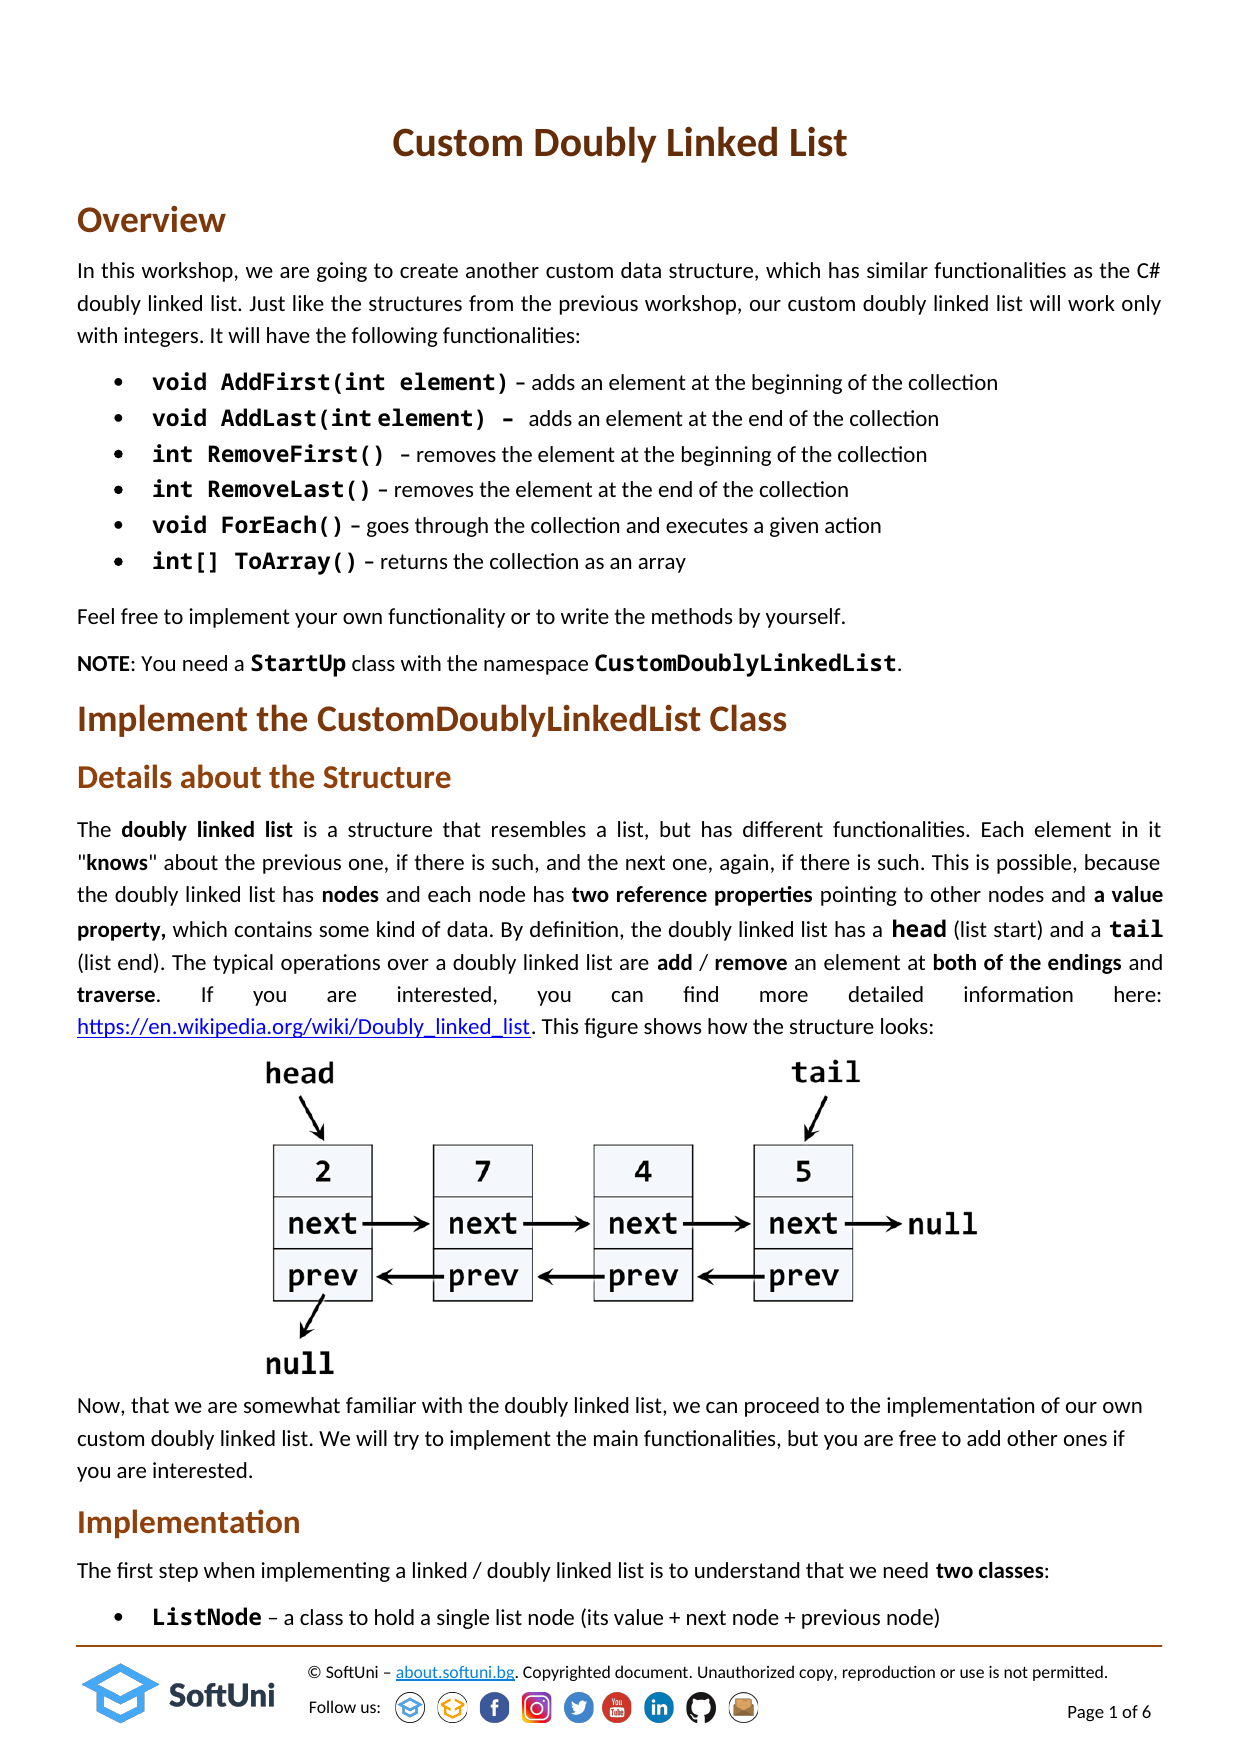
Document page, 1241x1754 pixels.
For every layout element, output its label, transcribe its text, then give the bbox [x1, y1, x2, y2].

text The doubly linked list is a structure that resembles a list, but has different functionalities. Each element in it "knows" about the previous one, if there is such, and the next one, again, if there is such. This is possible, because the doubly linked list has nodes and each node has two reference properties pointing to other nodes and a value property, which contains some kind of data. By definition, the doubly linked list has a head (list start) and a tail (list end). The typical operations over a doubly linked list are add / remove an element at both of the endings and traverse. If you are interested, you can find more detailed information here: https://en.wikipedia.org/wiki/Doubly_linked_list. This figure shows how the structure looks: [77, 816, 1163, 1040]
text Feel free to implement your own functionality or to write the methods by yourself. [77, 602, 1164, 630]
list void AddFirst(int element) – adds an element at the beginning of the collection [114, 366, 1163, 397]
list int RemoveLast() – removes the element at the end of the collection [114, 473, 1163, 505]
list ListNode – a class to hold a single list node (its value + next node + previous node) [114, 1601, 1163, 1632]
picture [564, 1692, 594, 1723]
text In this workshop, we are going to create another custom data structure, which has similar functionalities as the C# doubly linked list. Just like the structures from the previous workshop, our custom doubly linked list will work only with integers. It will have the following functionalities: [77, 257, 1163, 349]
list void AddLast(int element) – adds an element at the end of the collection [114, 402, 1163, 433]
picture [522, 1692, 552, 1723]
picture [665, 1692, 674, 1701]
picture [686, 1692, 716, 1723]
list int[] ToArray() – returns the collection as an array [114, 545, 1163, 577]
text Details about the Structure [77, 756, 1163, 797]
text Now, that we are somewhat familiar with the doubly linked list, we can proceed to the implementation of our own custom doubly linked list. We will try to implement the main functionalities, but you are free to add other ones if you are interested. [77, 1392, 1163, 1484]
picture [665, 1714, 674, 1723]
picture [658, 1705, 667, 1714]
text The first step when implementing a linked / doubly linked list is to understand that we need two classes: [77, 1556, 1163, 1584]
list void ForEach() – goes through the collection and executes a given action [114, 509, 1163, 541]
picture [728, 1692, 759, 1723]
subtitle Custom Doubly Linked List [77, 116, 1163, 167]
picture [644, 1692, 653, 1701]
picture [644, 1714, 653, 1723]
subtitle Implementation [77, 1501, 1163, 1541]
picture [437, 1692, 468, 1723]
picture [602, 1692, 632, 1723]
text NOTE: You need a StartUp class with the namespace CustomDoublyLinkedList. [77, 647, 1163, 678]
list int RemoveFirst() – removes the element at the beginning of the collection [114, 437, 1163, 469]
picture [75, 1658, 281, 1729]
subtitle Implement the CustomDoublyLinkedList Class [77, 695, 1163, 741]
picture [479, 1692, 510, 1723]
subtitle Overview [77, 196, 1163, 241]
picture [262, 1057, 978, 1375]
picture [395, 1692, 425, 1723]
